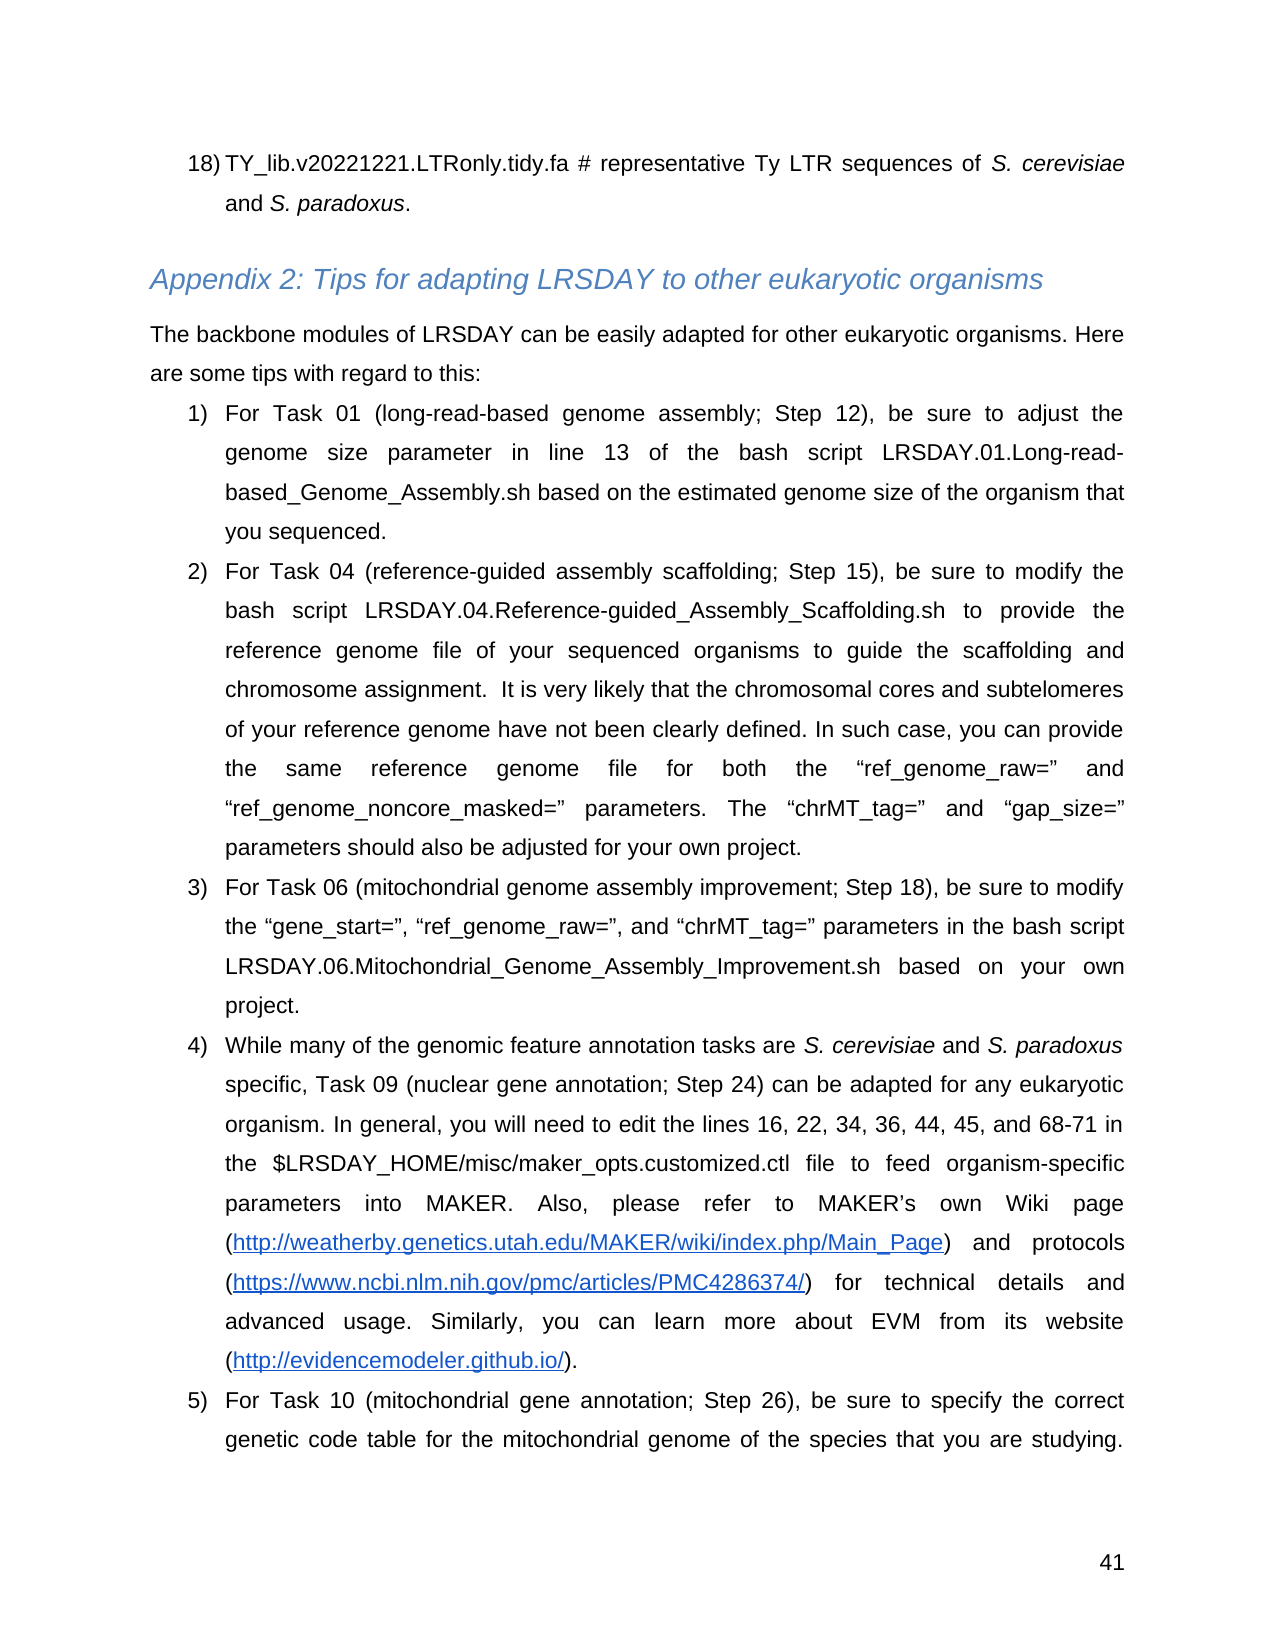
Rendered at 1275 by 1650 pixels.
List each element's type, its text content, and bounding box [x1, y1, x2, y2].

list While many of the genomic feature annotation tasks are S. cerevisiae and S. paradoxus specific, Task 09 (nuclear gene annotation; Step 24) can be adapted for any eukaryotic organism. In general, you will need to edit the lines 16, 22, 34, 36, 44, 45, and 68-71 in the $LRSDAY_HOME/misc/maker_opts.customized.ctl file to feed organism-specific parameters into MAKER. Also, please refer to MAKER’s own Wiki page (http://weatherby.genetics.utah.edu/MAKER/wiki/index.php/Main_Page) and protocols (https://www.ncbi.nlm.nih.gov/pmc/articles/PMC4286374/) for technical details and advanced usage. Similarly, you can learn more about EVM from its website (http://evidencemodeler.github.io/). [187, 1032, 1125, 1374]
text The backbone modules of LRSDAY can be easily adapted for other eukaryotic organisms. Here are some tips with regard to this: [150, 321, 1125, 387]
list For Task 04 (reference-guided assembly scaffolding; Step 15), be sure to modify the bash script LRSDAY.04.Reference-guided_Assembly_Scaffolding.sh to provide the reference genome file of your sequenced organisms to guide the scaffolding and chromosome assignment. It is very likely that the chromosomal cores and subtelomeres of your reference genome have not been clearly defined. In such case, you can provide the same reference genome file for both the “ref_genome_raw=” and “ref_genome_noncore_masked=” parameters. The “chrMT_tag=” and “gap_size=” parameters should also be adjusted for your own project. [187, 558, 1125, 861]
list For Task 06 (mitochondrial genome assembly improvement; Step 18), be sure to modify the “gene_start=”, “ref_genome_raw=”, and “chrMT_tag=” parameters in the bash script LRSDAY.06.Mitochondrial_Genome_Assembly_Improvement.sh based on your own project. [187, 874, 1125, 1018]
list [187, 1387, 1125, 1453]
list For Task 01 (long-read-based genome assembly; Step 12), be sure to adjust the genome size parameter in line 13 of the bash script LRSDAY.01.Long-read-based_Genome_Assembly.sh based on the estimated genome size of the organism that you sequenced. [187, 400, 1125, 545]
list TY_lib.v20221221.LTRonly.tidy.fa # representative Ty LTR sequences of S. cerevisiae and S. paradoxus. [187, 150, 1125, 216]
subtitle Appendix 2: Tips for adapting LRSDAY to other eukaryotic organisms [150, 262, 1125, 296]
